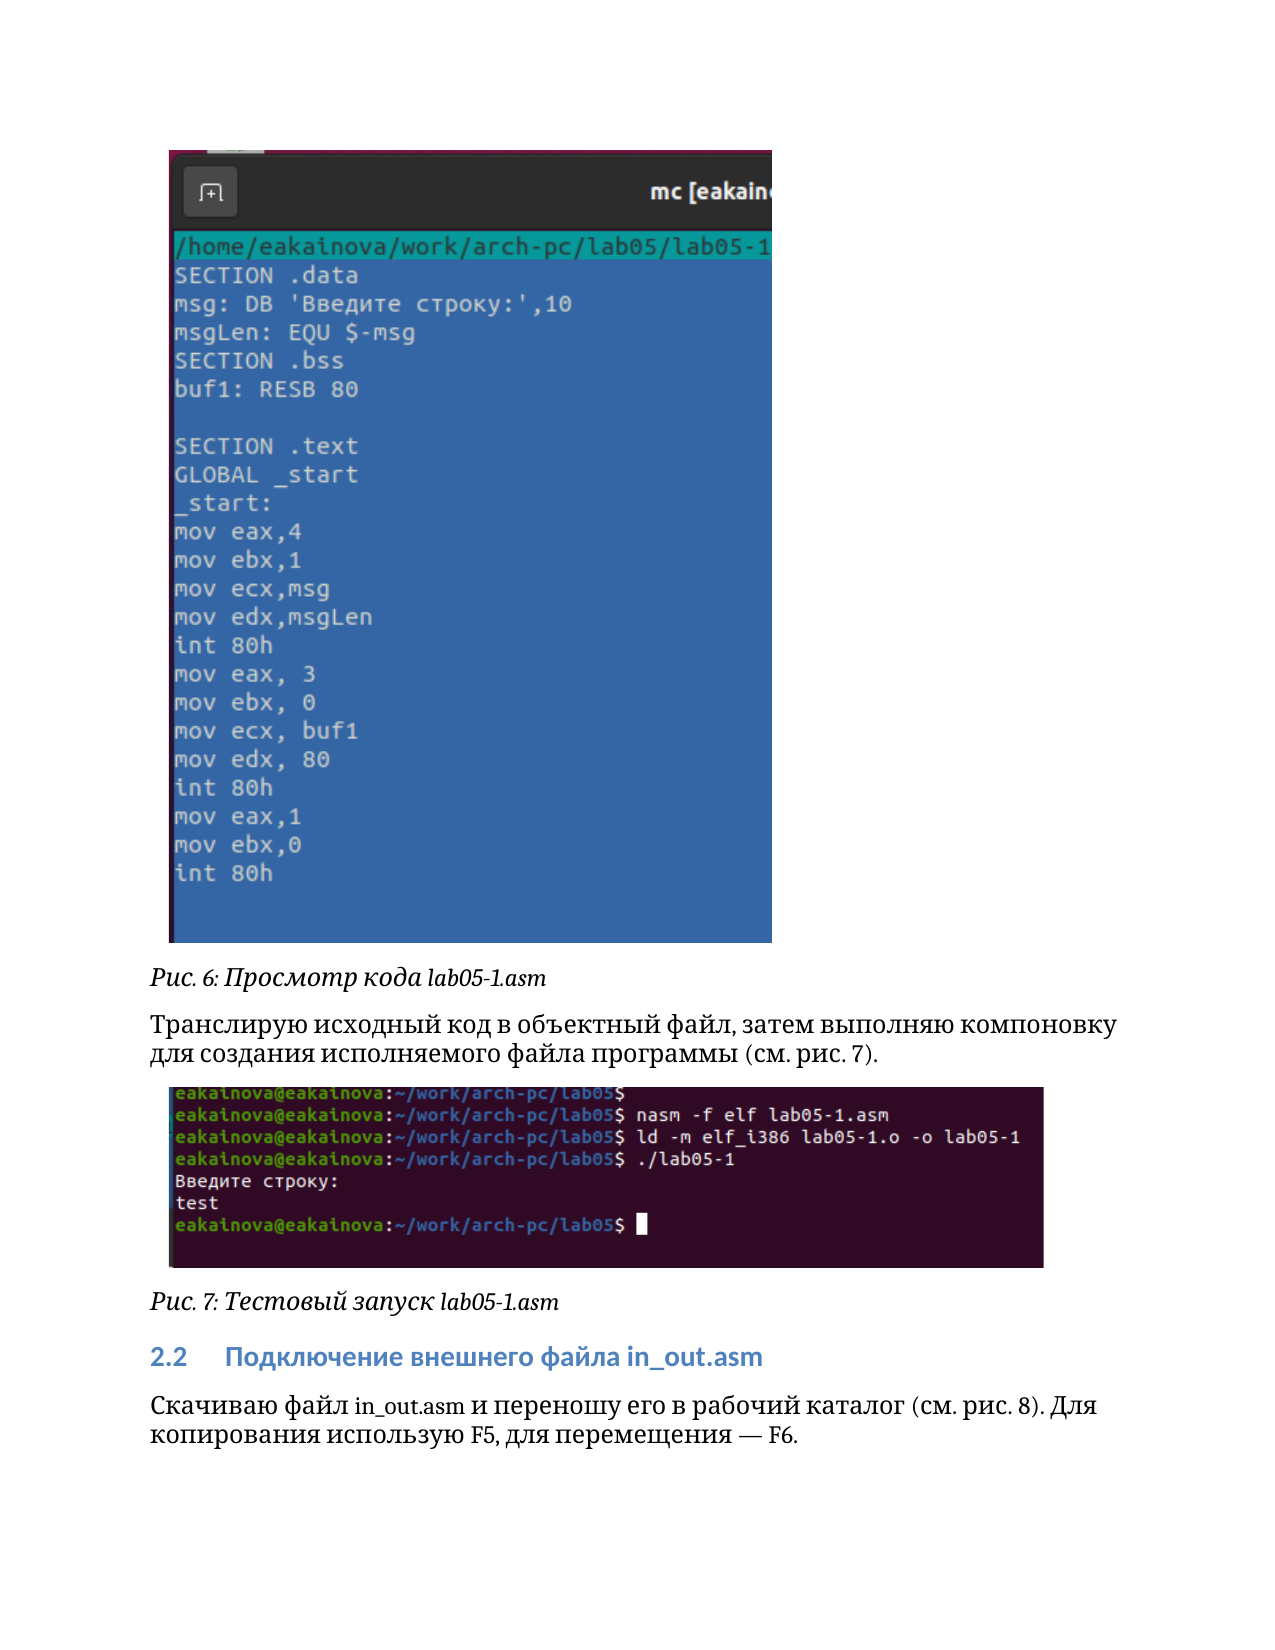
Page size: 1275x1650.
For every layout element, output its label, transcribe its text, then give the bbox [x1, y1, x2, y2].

subtitle 2.2 Подключение внешнего файла in_out.asm [150, 1338, 1125, 1373]
text Рис. 7: Тестовый запуск lab05-1.asm [150, 1288, 1125, 1317]
picture [168, 1087, 1044, 1268]
text Рис. 6: Просмотр кода lab05-1.asm [150, 963, 1125, 992]
text Транслирую исходный код в объектный файл, затем выполняю компоновку для создания исполняемого файла программы (см. рис. 7). [150, 1011, 1125, 1068]
picture [168, 150, 772, 943]
text Скачиваю файл in_out.asm и переношу его в рабочий каталог (см. рис. 8). Для копирования использую F5, для перемещения — F6. [150, 1392, 1125, 1450]
